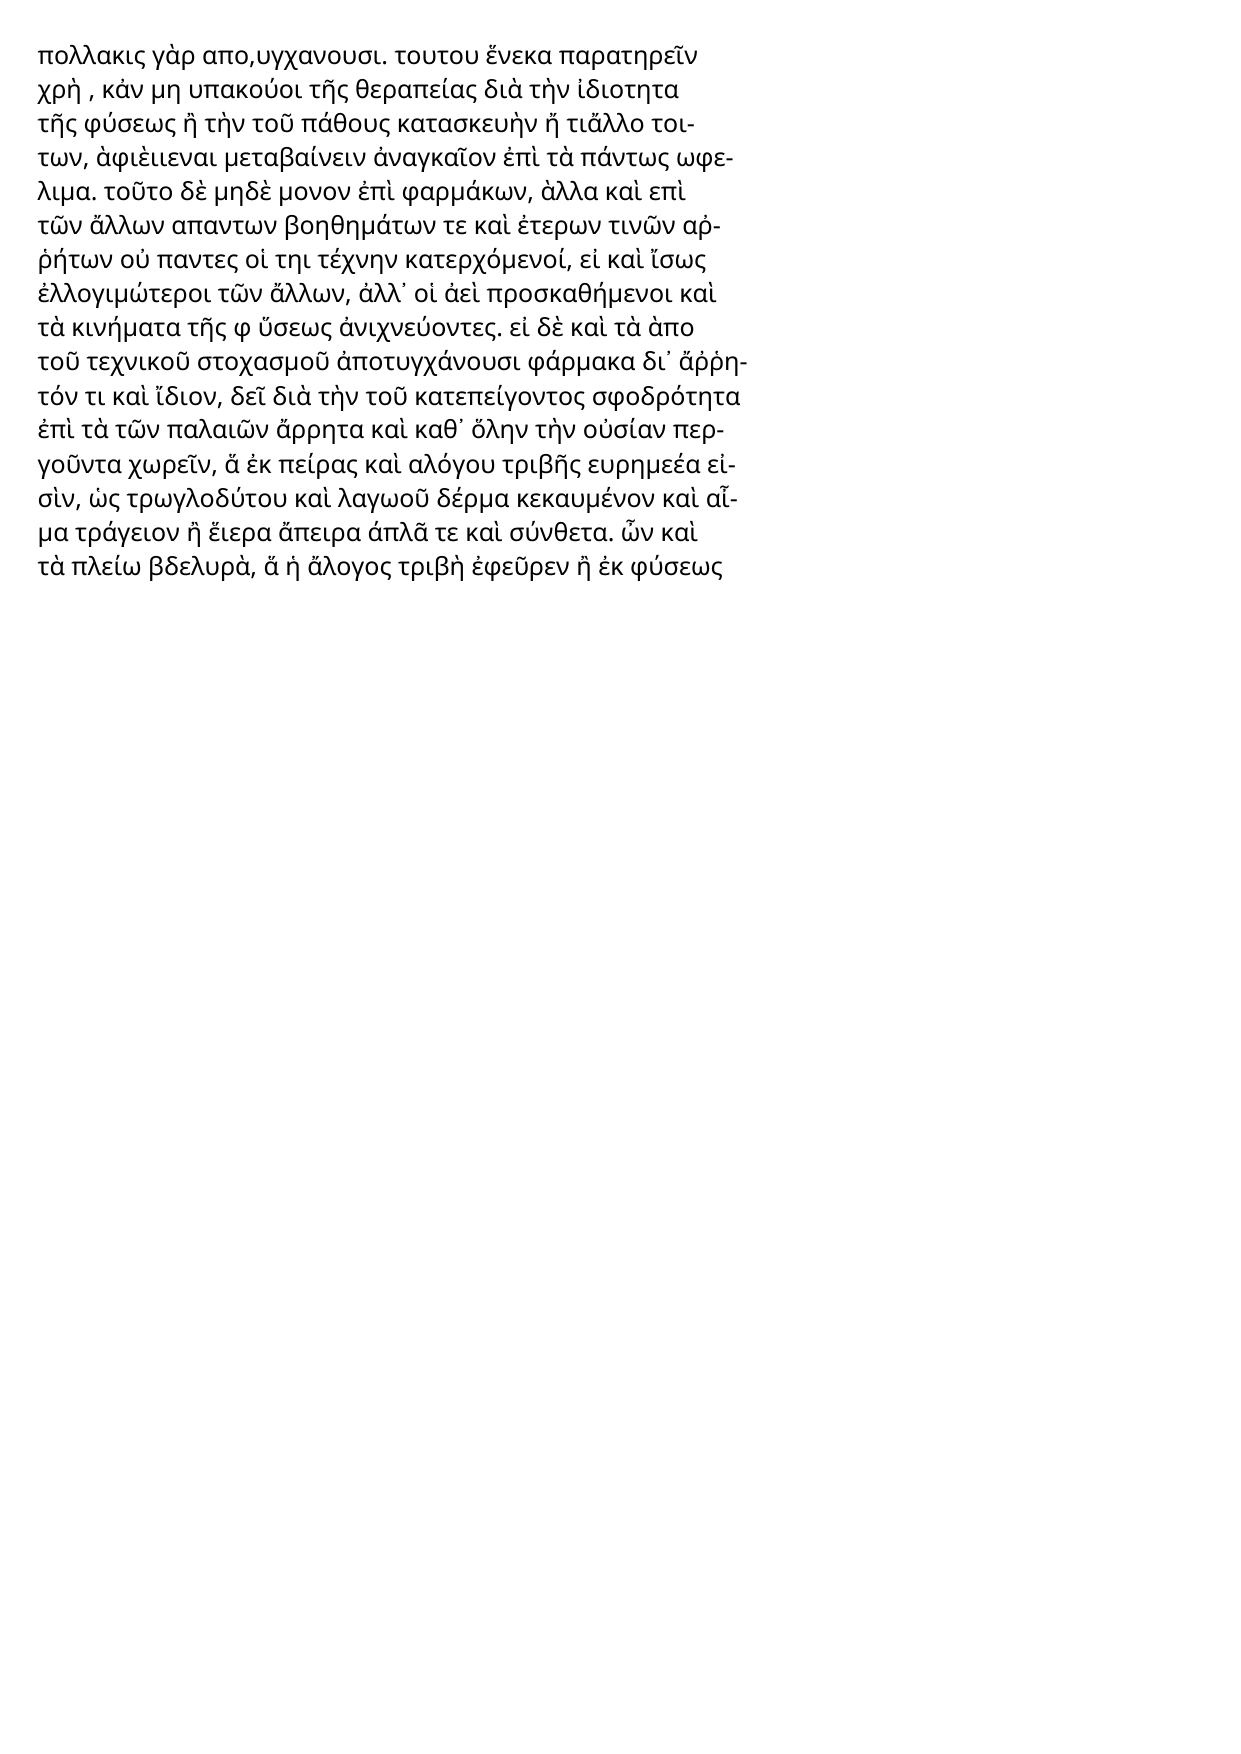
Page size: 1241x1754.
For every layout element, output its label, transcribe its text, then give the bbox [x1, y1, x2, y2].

text πολλακις γὰρ απο,υγχανουσι. τουτου ἕνεκα παρατηρεῖν χρὴ , κἀν μη υπακούοι τῆς θεραπείας διὰ τὴν ἰδιοτητα τῆς φύσεως ἢ τὴν τοῦ πάθους κατασκευὴν ἤ τιἄλλο τοι- των, ὰφιὲιιεναι μεταβαίνειν ἀναγκαῖον ἐπὶ τὰ πάντως ωφε- λιμα. τοῦτο δὲ μηδὲ μονον ἐπὶ φαρμάκων, ὰλλα καὶ επὶ τῶν ἄλλων απαντων βοηθημάτων τε καὶ ἐτερων τινῶν αῤ- ῥήτων οὐ παντες οἱ τηι τέχνην κατερχόμενοί, εἰ καὶ ἴσως ἐλλογιμώτεροι τῶν ἄλλων, ἀλλ᾽ οἱ ἀεὶ προσκαθήμενοι καὶ τὰ κινήματα τῆς φ ὕσεως ἀνιχνεύοντες. εἰ δὲ καὶ τὰ ὰπο τοῦ τεχνικοῦ στοχασμοῦ ἀποτυγχάνουσι φάρμακα δι᾽ ἄῤῥη- τόν τι καὶ ἴδιον, δεῖ διὰ τὴν τοῦ κατεπείγοντος σφοδρότητα ἐπὶ τὰ τῶν παλαιῶν ἄρρητα καὶ καθ᾽ ὅλην τὴν οὐσίαν περ- γοῦντα χωρεῖν, ἅ ἐκ πείρας καὶ αλόγου τριβῆς ευρημεέα εἰ- σὶν, ὡς τρωγλοδύτου καὶ λαγωοῦ δέρμα κεκαυμένον καὶ αἶ- μα τράγειον ἢ ἕιερα ἄπειρα άπλᾶ τε καὶ σύνθετα. ὦν καὶ τὰ πλείω βδελυρὰ, ἅ ἡ ἄλογος τριβὴ ἐφεῦρεν ἢ ἐκ φύσεως [37, 37, 1203, 582]
